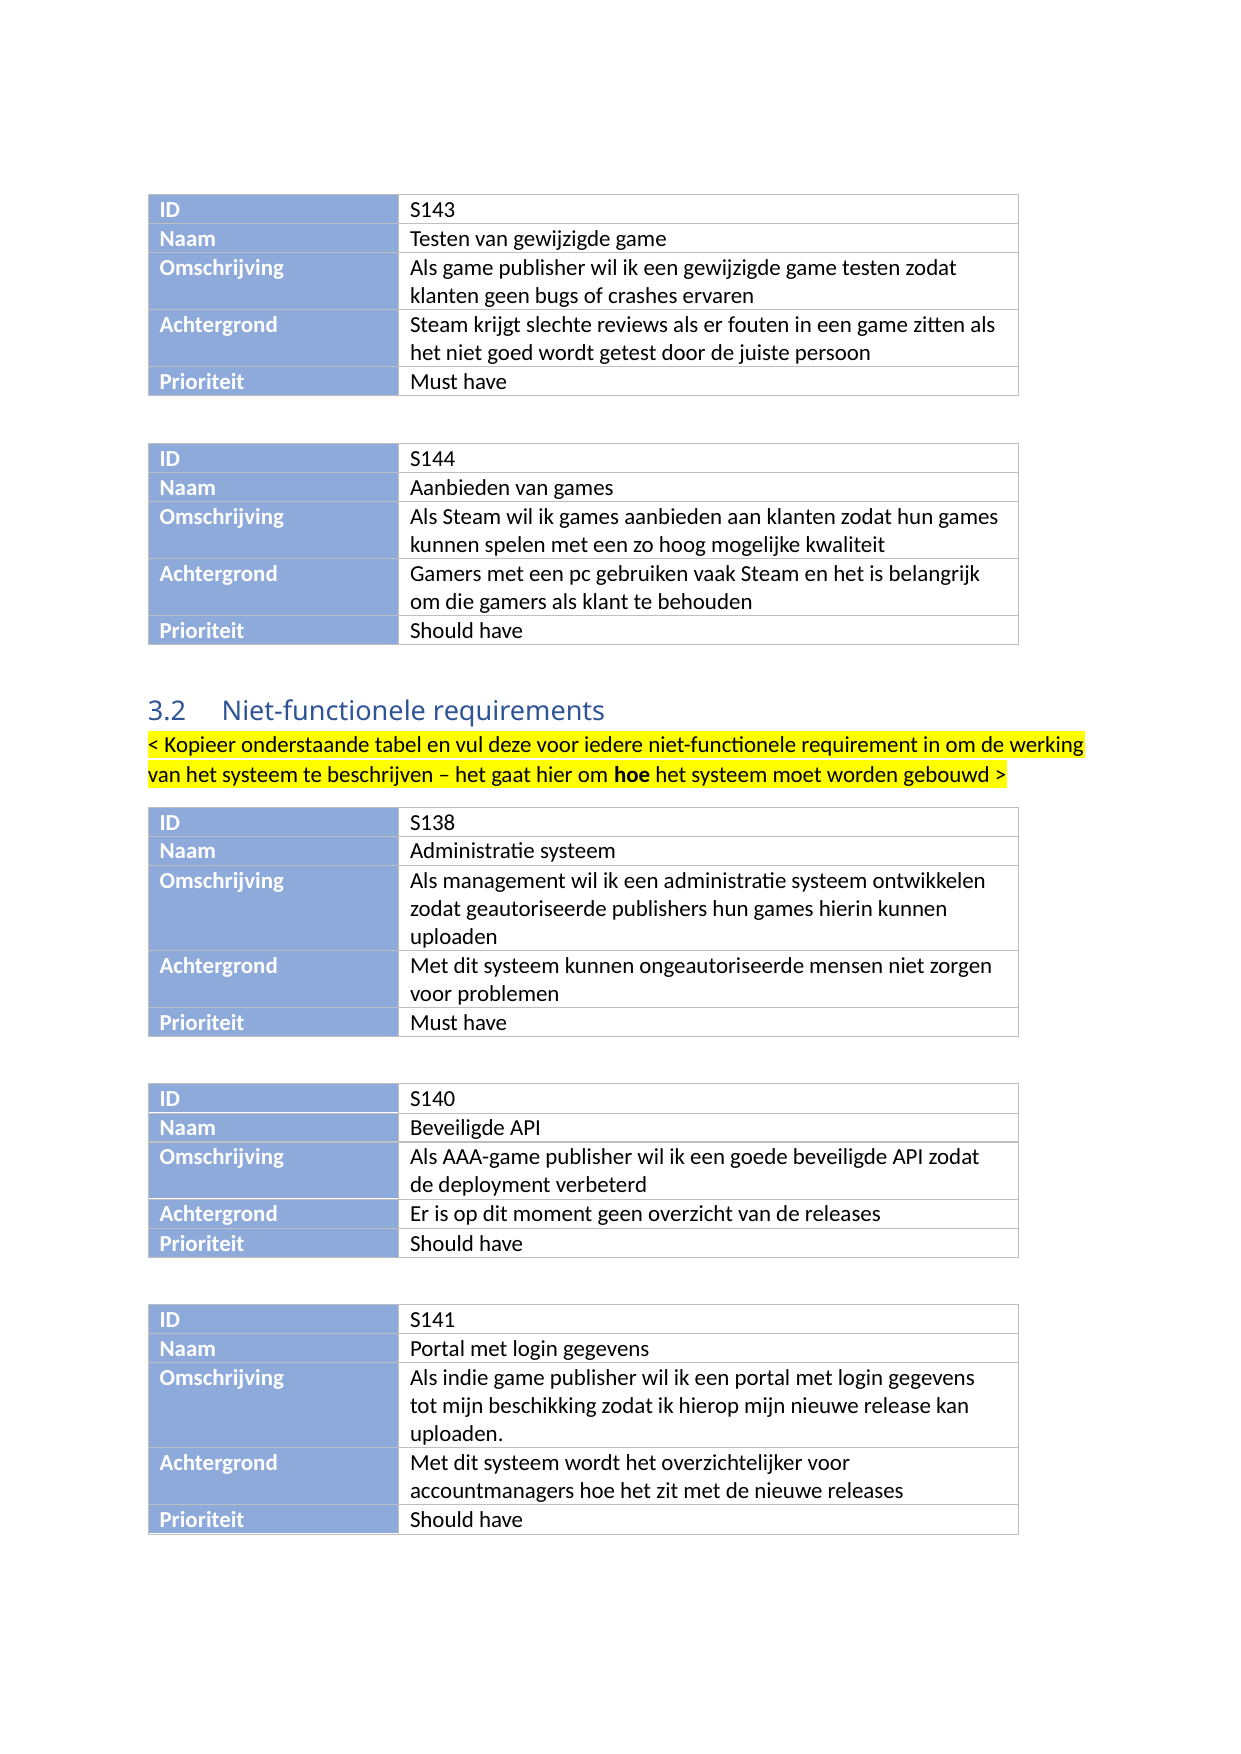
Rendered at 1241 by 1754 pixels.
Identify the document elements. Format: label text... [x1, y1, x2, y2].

table_cell Omschrijving [149, 1363, 398, 1447]
table_cell Omschrijving [149, 866, 398, 950]
table_cell Omschrijving [149, 253, 398, 309]
table_cell Prioriteit [149, 616, 398, 644]
table_cell Prioriteit [149, 1505, 398, 1533]
table_cell Naam [149, 1334, 398, 1362]
table_header S144 [399, 444, 1018, 472]
table_cell Aanbieden van games [399, 473, 1018, 501]
table_cell Naam [149, 473, 398, 501]
table_cell Met dit systeem wordt het overzichtelijker voor accountmanagers hoe het zit met de nieuwe releases [399, 1448, 1018, 1504]
table_cell Prioriteit [149, 1008, 398, 1036]
subtitle Niet-functionele requirements [148, 691, 1093, 728]
text < Kopieer onderstaande tabel en vul deze voor iedere niet-functionele requirement in om de werking van het systeem te beschrijven – het gaat hier om hoe het systeem moet worden gebouwd > [148, 731, 1093, 788]
table_cell Achtergrond [149, 951, 398, 1007]
table_cell Prioriteit [149, 367, 398, 395]
table_cell Er is op dit moment geen overzicht van de releases [399, 1200, 1018, 1228]
table_cell Achtergrond [149, 1200, 398, 1228]
table_cell Testen van gewijzigde game [399, 224, 1018, 252]
table_header S138 [399, 808, 1018, 836]
table_cell Als management wil ik een administratie systeem ontwikkelen zodat geautoriseerde publishers hun games hierin kunnen uploaden [399, 866, 1018, 950]
table_cell Must have [399, 367, 1018, 395]
table_cell Naam [149, 1114, 398, 1141]
table_cell Met dit systeem kunnen ongeautoriseerde mensen niet zorgen voor problemen [399, 951, 1018, 1007]
table_cell Omschrijving [149, 502, 398, 558]
table_cell Omschrijving [149, 1143, 398, 1198]
table_cell Achtergrond [149, 1448, 398, 1504]
table_cell Beveiligde API [399, 1114, 1018, 1141]
table_cell Achtergrond [149, 310, 398, 366]
table_cell Als Steam wil ik games aanbieden aan klanten zodat hun games kunnen spelen met een zo hoog mogelijke kwaliteit [399, 502, 1018, 558]
table_cell Must have [399, 1008, 1018, 1036]
table_header ID [149, 808, 398, 836]
table_cell Naam [149, 224, 398, 252]
table_header ID [149, 444, 398, 472]
table_cell Portal met login gegevens [399, 1334, 1018, 1362]
table_cell Als AAA-game publisher wil ik een goede beveiligde API zodat de deployment verbeterd [399, 1143, 1018, 1198]
table_cell Als indie game publisher wil ik een portal met login gegevens tot mijn beschikking zodat ik hierop mijn nieuwe release kan uploaden. [399, 1363, 1018, 1447]
table_header S140 [399, 1084, 1018, 1112]
table_header S143 [399, 195, 1018, 223]
table_header ID [149, 1305, 398, 1333]
table_cell Should have [399, 1229, 1018, 1257]
table_cell Achtergrond [149, 559, 398, 615]
table_cell Should have [399, 616, 1018, 644]
table_cell Steam krijgt slechte reviews als er fouten in een game zitten als het niet goed wordt getest door de juiste persoon [399, 310, 1018, 366]
table_cell Naam [149, 837, 398, 865]
table_cell Als game publisher wil ik een gewijzigde game testen zodat klanten geen bugs of crashes ervaren [399, 253, 1018, 309]
table_header S141 [399, 1305, 1018, 1333]
table_cell Gamers met een pc gebruiken vaak Steam en het is belangrijk om die gamers als klant te behouden [399, 559, 1018, 615]
table_cell Administratie systeem [399, 837, 1018, 865]
table_header ID [149, 195, 398, 223]
table_cell Should have [399, 1505, 1018, 1533]
table_cell Prioriteit [149, 1229, 398, 1257]
table_header ID [149, 1084, 398, 1112]
